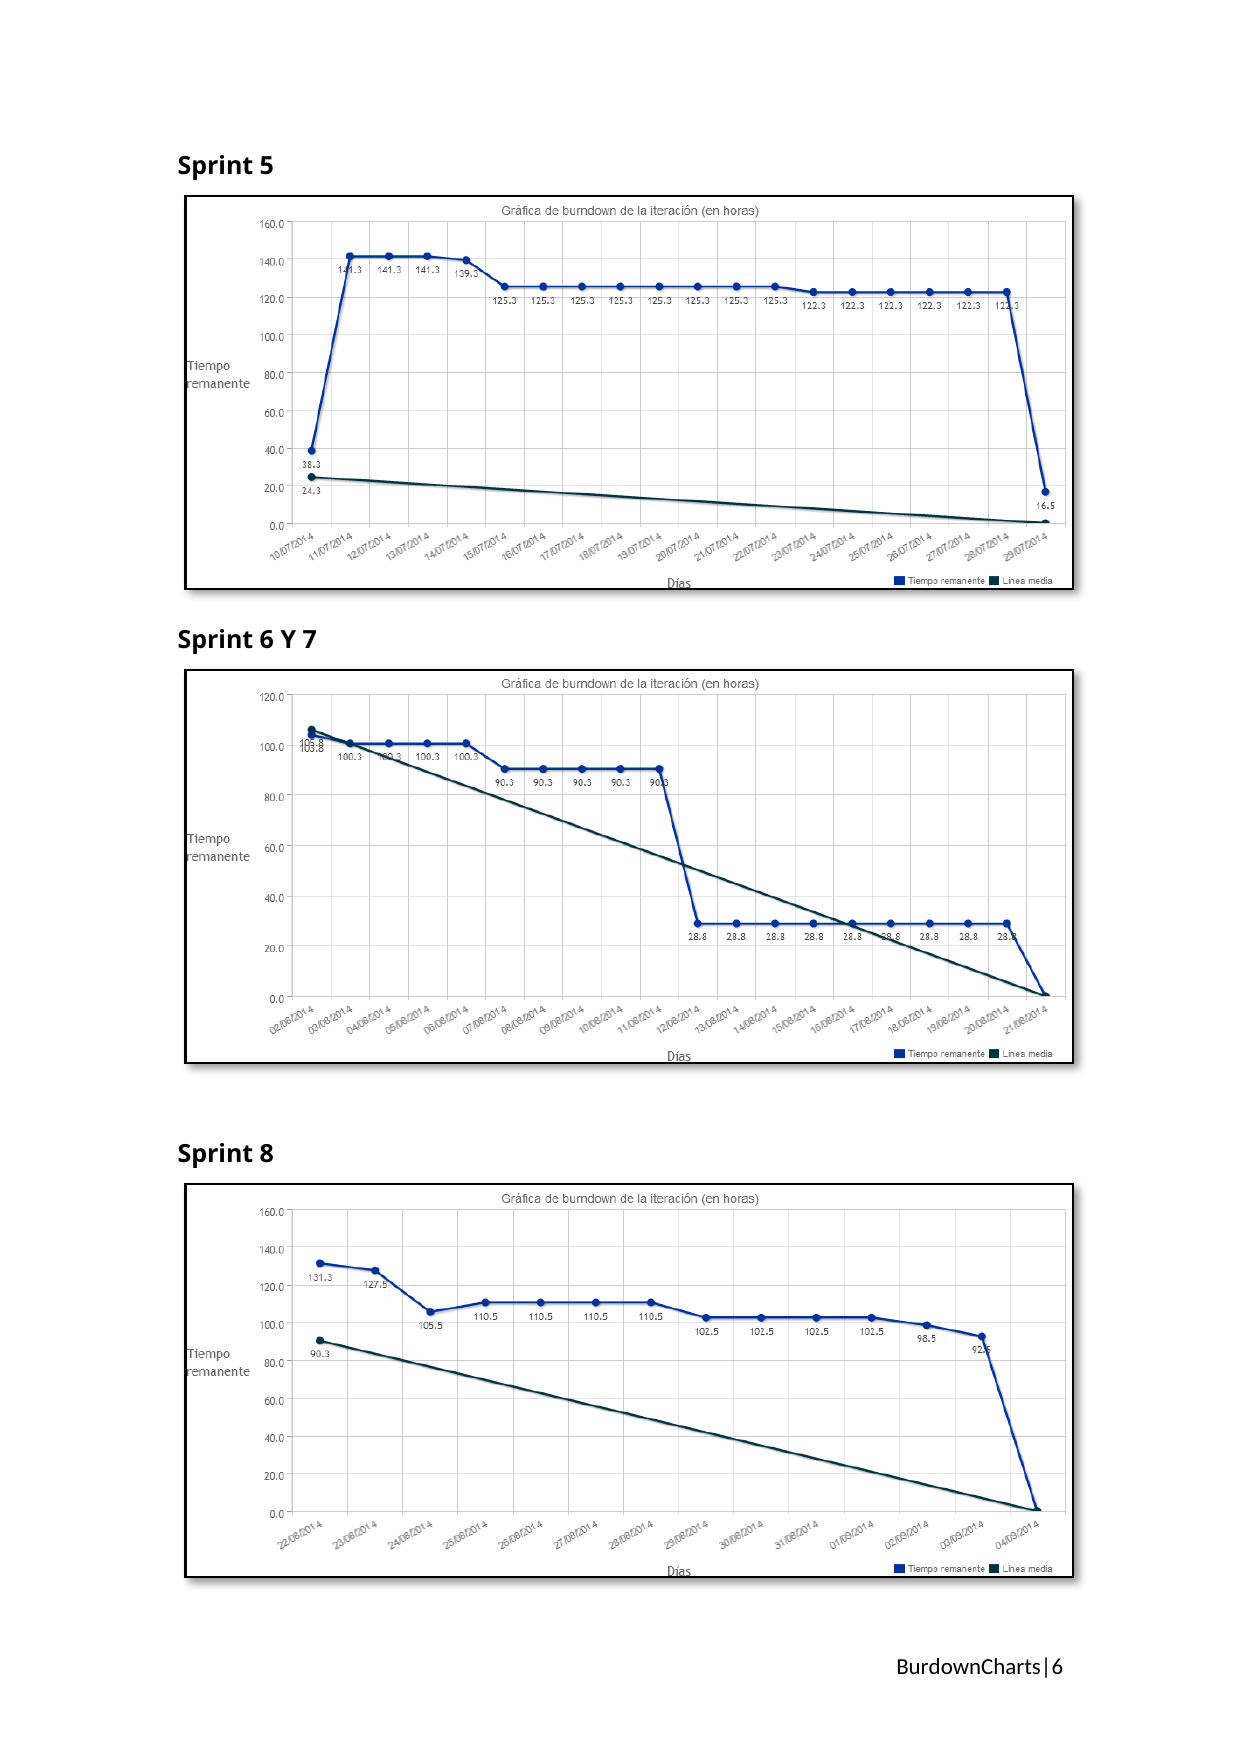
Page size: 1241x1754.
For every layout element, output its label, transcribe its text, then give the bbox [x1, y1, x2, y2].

subtitle Sprint 6 Y 7 [177, 621, 1063, 655]
picture [187, 1185, 1072, 1576]
subtitle Sprint 8 [177, 1136, 1063, 1170]
subtitle Sprint 5 [177, 148, 1063, 182]
picture [187, 197, 1072, 588]
picture [187, 671, 1072, 1062]
